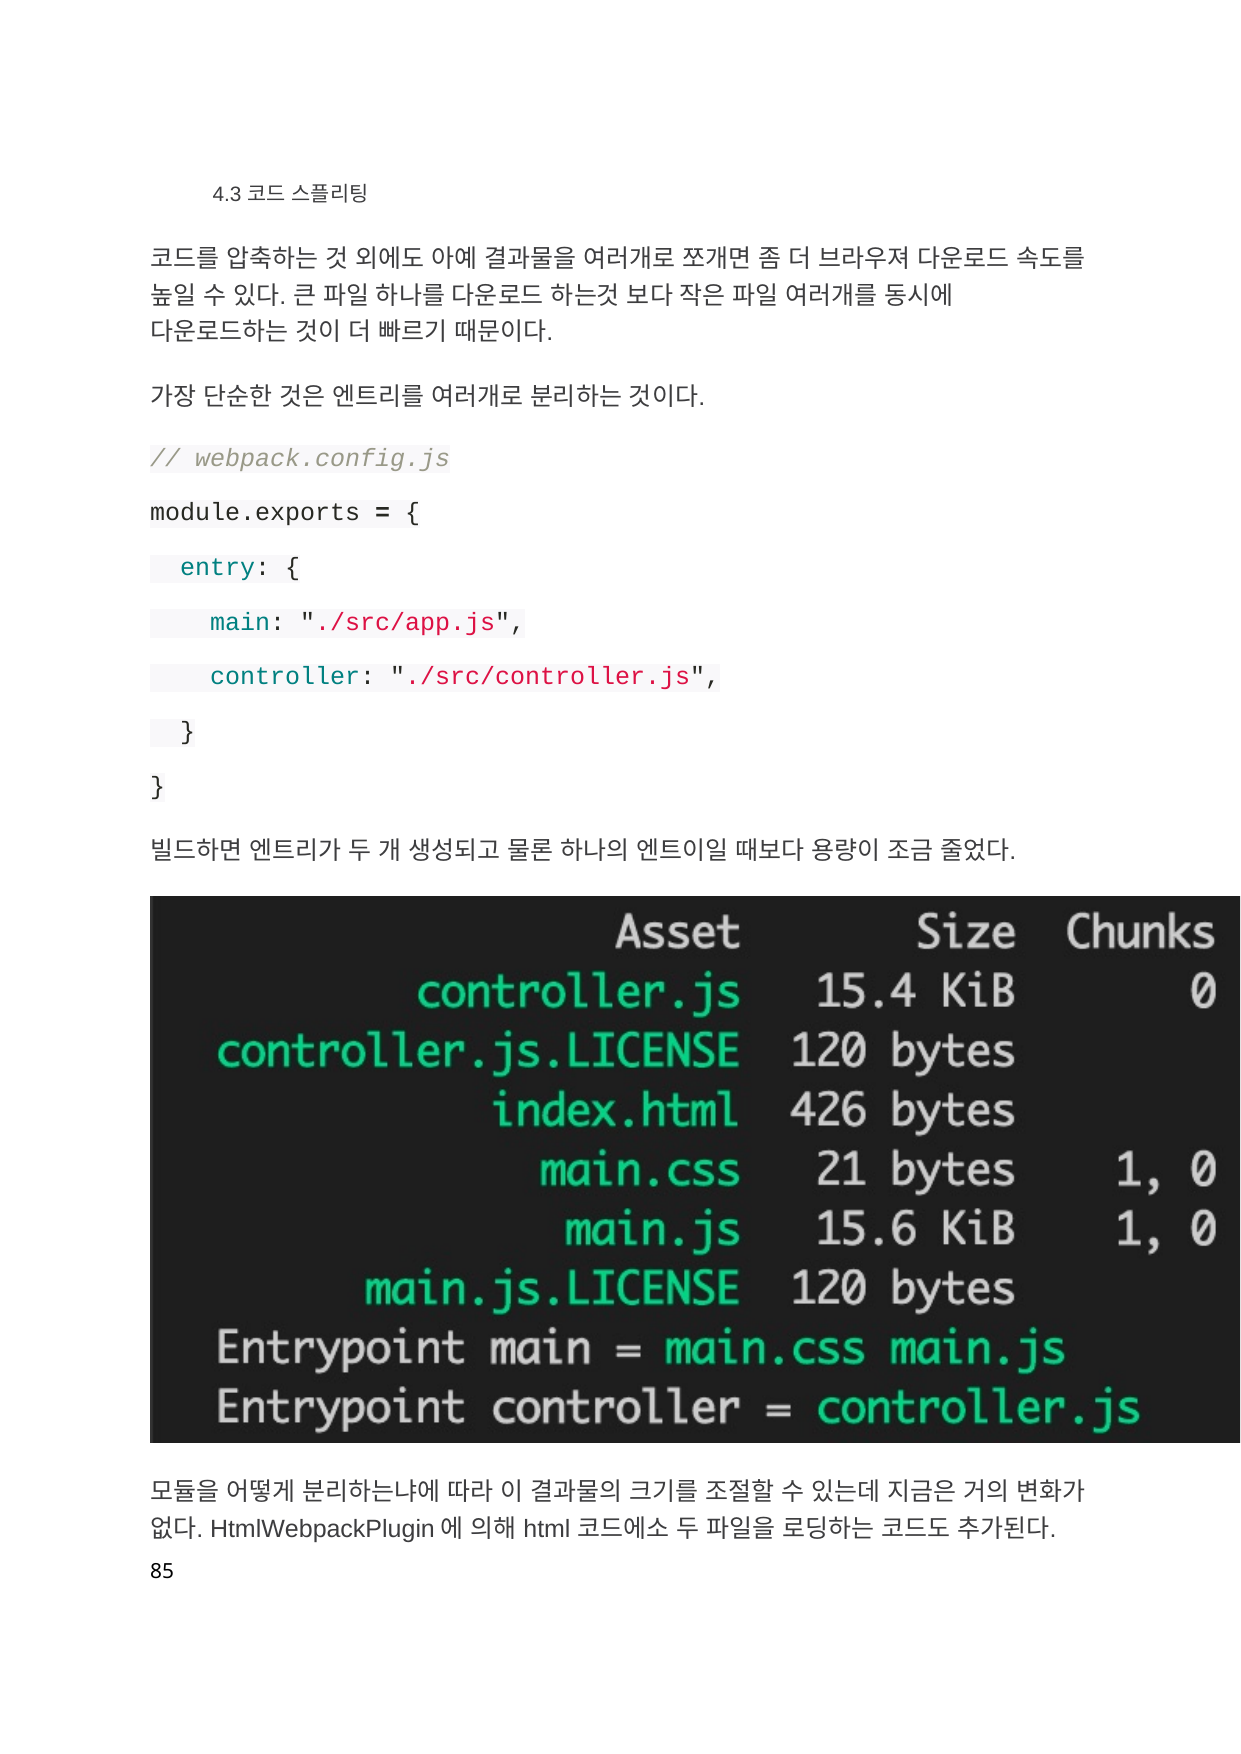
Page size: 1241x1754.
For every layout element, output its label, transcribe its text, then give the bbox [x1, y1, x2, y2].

picture [150, 896, 1241, 1443]
text main: "./src/app.js", [150, 606, 1090, 638]
text } [150, 770, 1090, 802]
text 코드를 압축하는 것 외에도 아예 결과물을 여러개로 쪼개면 좀 더 브라우져 다운로드 속도를 높일 수 있다. 큰 파일 하나를 다운로드 하는것 보다 작은 파일 여러개를 동시에 다운로드하는 것이 더 빠르기 때문이다. [150, 239, 1090, 348]
text 빌드하면 엔트리가 두 개 생성되고 물론 하나의 엔트이일 때보다 용량이 조금 줄었다. [150, 831, 1090, 867]
text // webpack.config.js [150, 442, 1090, 473]
subtitle 4.3 코드 스플리팅 [212, 177, 1090, 207]
text } [150, 716, 1090, 747]
text module.exports = { [150, 497, 1090, 528]
text 가장 단순한 것은 엔트리를 여러개로 분리하는 것이다. [150, 377, 1090, 413]
text controller: "./src/controller.js", [150, 661, 1090, 692]
text entry: { [150, 552, 1090, 583]
text 모듈을 어떻게 분리하는냐에 따라 이 결과물의 크기를 조절할 수 있는데 지금은 거의 변화가 없다. HtmlWebpackPlugin에 의해 html 코드에소 두 파일을 로딩하는 코드도 추가된다. [150, 1472, 1090, 1544]
